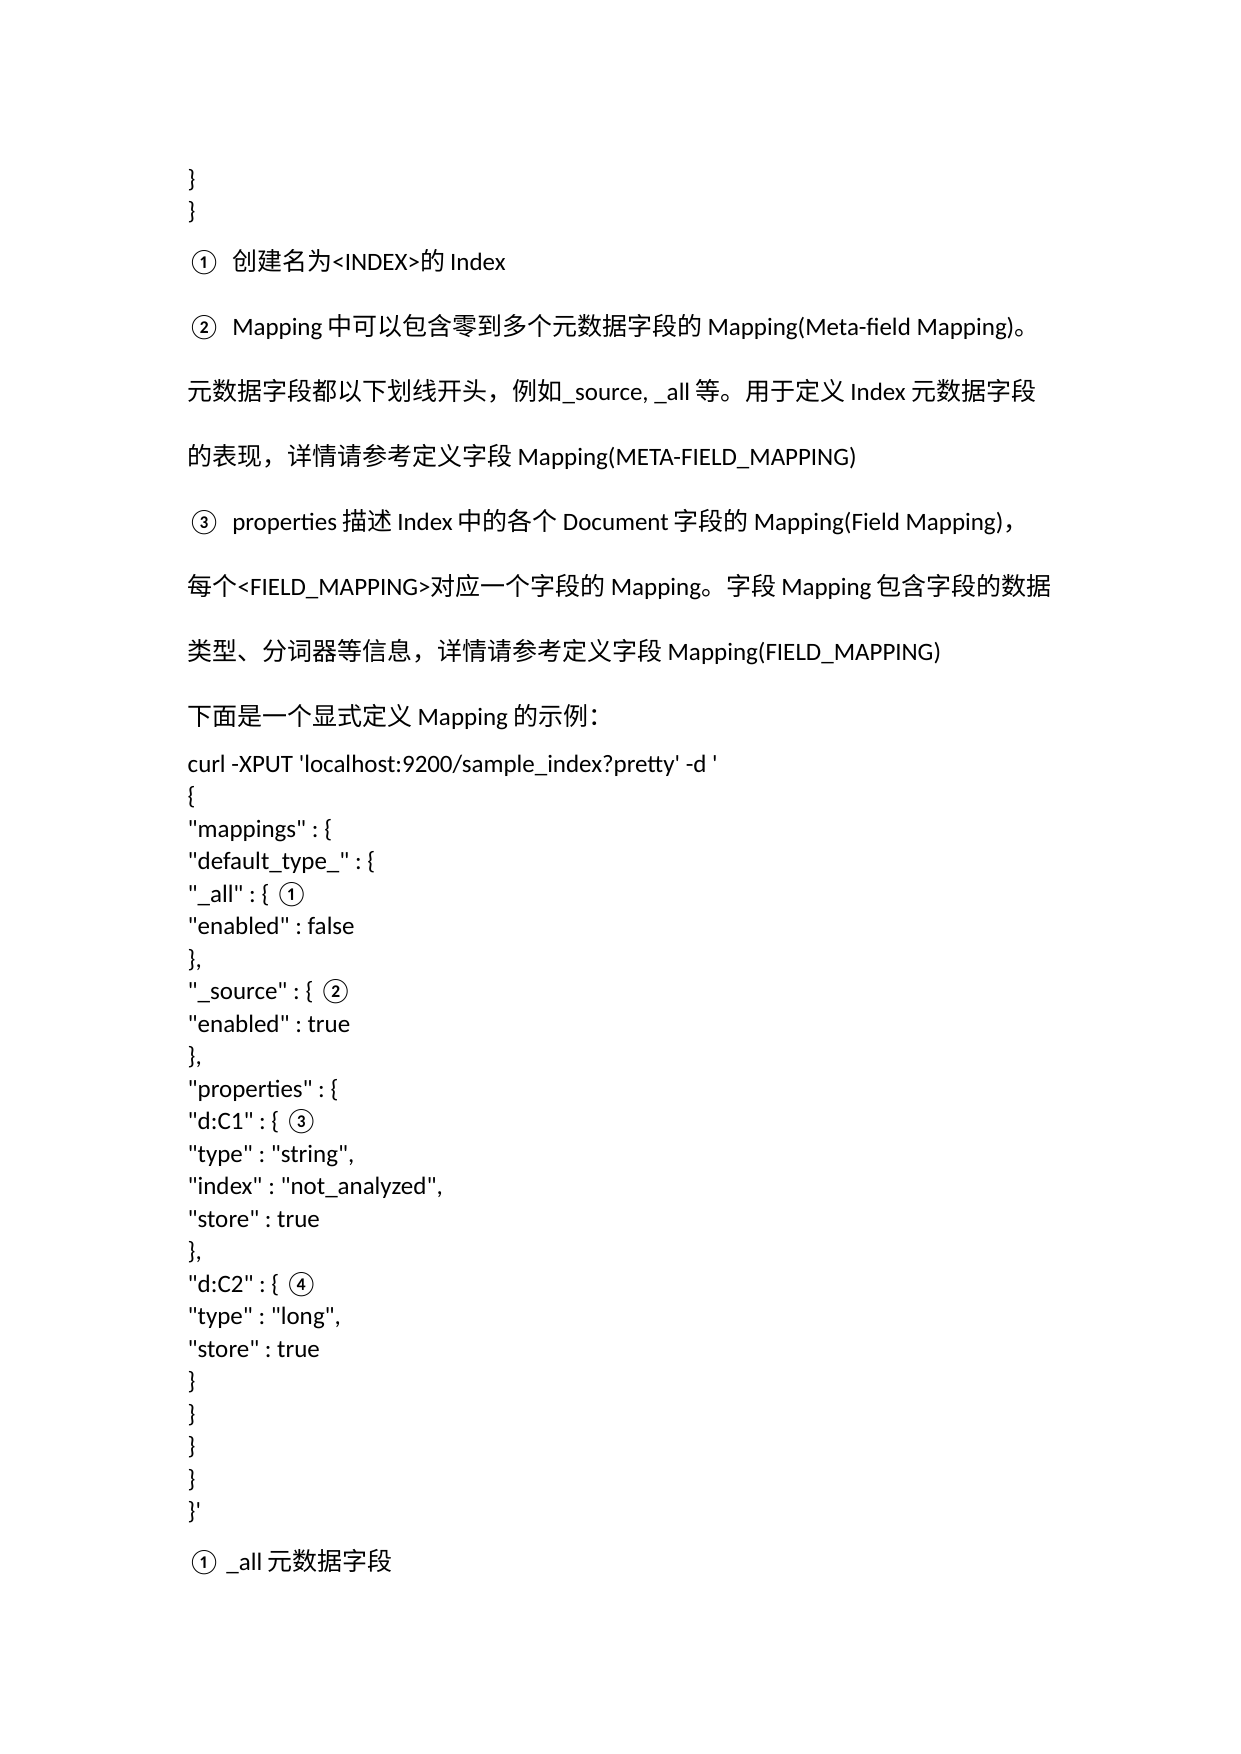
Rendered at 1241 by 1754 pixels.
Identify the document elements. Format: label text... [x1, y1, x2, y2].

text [187, 162, 1053, 227]
text ① 创建名为<INDEX>的Index ② Mapping中可以包含零到多个元数据字段的Mapping(Meta-field Mapping)。元数据字段都以下划线开头，例如_source, _all等。用于定义Index元数据字段的表现，详情请参考定义字段Mapping(META-FIELD_MAPPING) ③ properties描述Index中的各个Document字段的Mapping(Field Mapping)，每个<FIELD_MAPPING>对应一个字段的Mapping。字段Mapping包含字段的数据类型、分词器等信息，详情请参考定义字段Mapping(FIELD_MAPPING) 下面是一个显式定义Mapping的示例： [187, 227, 1053, 747]
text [187, 747, 1053, 1592]
